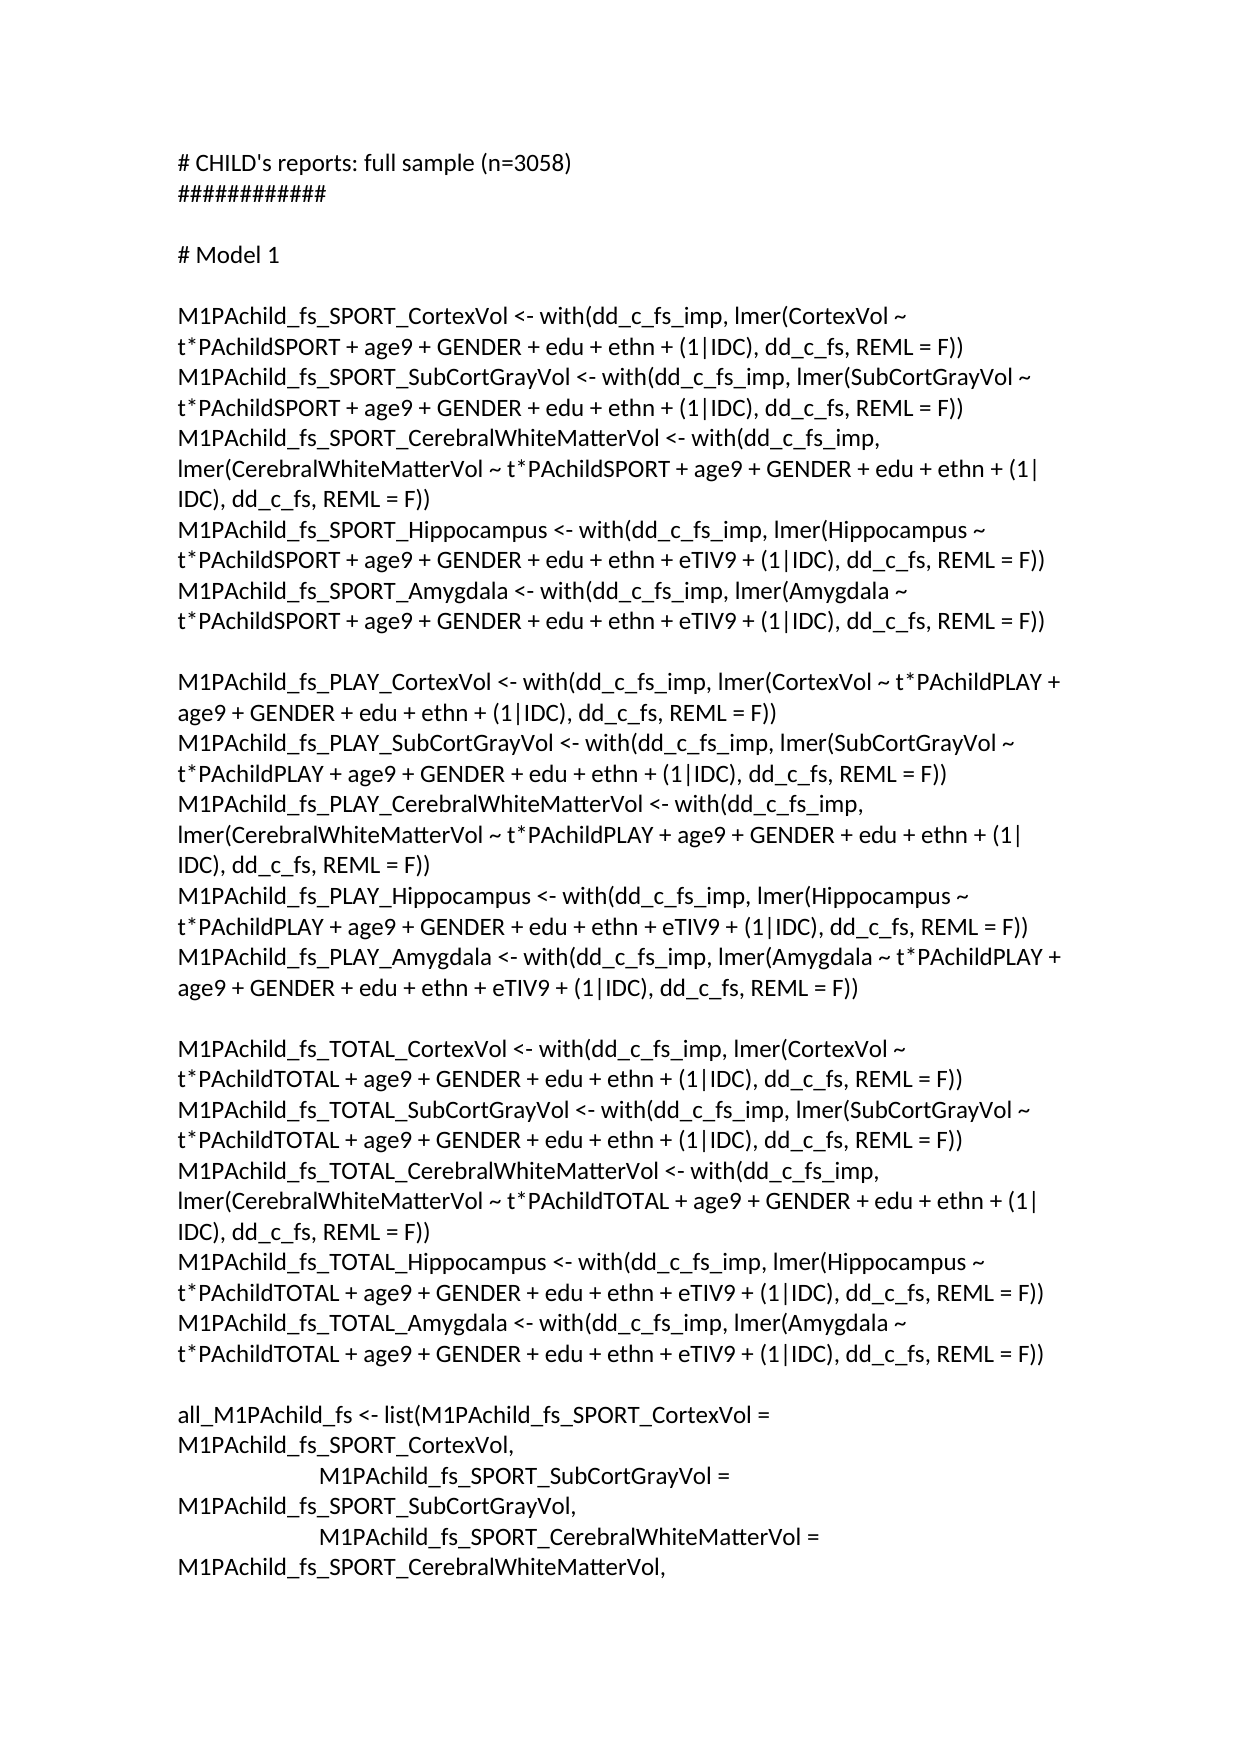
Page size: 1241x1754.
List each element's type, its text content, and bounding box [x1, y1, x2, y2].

text M1PAchild_fs_PLAY_Amygdala <- with(dd_c_fs_imp, lmer(Amygdala ~ t*PAchildPLAY + age9 + GENDER + edu + ethn + eTIV9 + (1|IDC), dd_c_fs, REML = F)) [177, 941, 1063, 1002]
text ############ [177, 178, 1063, 209]
text M1PAchild_fs_SPORT_SubCortGrayVol = M1PAchild_fs_SPORT_SubCortGrayVol, [177, 1460, 1063, 1521]
text M1PAchild_fs_SPORT_CortexVol <- with(dd_c_fs_imp, lmer(CortexVol ~ t*PAchildSPORT + age9 + GENDER + edu + ethn + (1|IDC), dd_c_fs, REML = F)) [177, 300, 1063, 361]
text M1PAchild_fs_PLAY_Hippocampus <- with(dd_c_fs_imp, lmer(Hippocampus ~ t*PAchildPLAY + age9 + GENDER + edu + ethn + eTIV9 + (1|IDC), dd_c_fs, REML = F)) [177, 880, 1063, 941]
text M1PAchild_fs_TOTAL_CerebralWhiteMatterVol <- with(dd_c_fs_imp, lmer(CerebralWhiteMatterVol ~ t*PAchildTOTAL + age9 + GENDER + edu + ethn + (1|IDC), dd_c_fs, REML = F)) [177, 1155, 1063, 1246]
text M1PAchild_fs_PLAY_CerebralWhiteMatterVol <- with(dd_c_fs_imp, lmer(CerebralWhiteMatterVol ~ t*PAchildPLAY + age9 + GENDER + edu + ethn + (1|IDC), dd_c_fs, REML = F)) [177, 788, 1063, 880]
text M1PAchild_fs_TOTAL_Hippocampus <- with(dd_c_fs_imp, lmer(Hippocampus ~ t*PAchildTOTAL + age9 + GENDER + edu + ethn + eTIV9 + (1|IDC), dd_c_fs, REML = F)) [177, 1246, 1063, 1307]
text M1PAchild_fs_PLAY_CortexVol <- with(dd_c_fs_imp, lmer(CortexVol ~ t*PAchildPLAY + age9 + GENDER + edu + ethn + (1|IDC), dd_c_fs, REML = F)) [177, 666, 1063, 727]
text M1PAchild_fs_TOTAL_SubCortGrayVol <- with(dd_c_fs_imp, lmer(SubCortGrayVol ~ t*PAchildTOTAL + age9 + GENDER + edu + ethn + (1|IDC), dd_c_fs, REML = F)) [177, 1094, 1063, 1155]
text M1PAchild_fs_SPORT_CerebralWhiteMatterVol = M1PAchild_fs_SPORT_CerebralWhiteMatterVol, [177, 1521, 1063, 1582]
text # CHILD's reports: full sample (n=3058) [177, 148, 1063, 178]
text M1PAchild_fs_SPORT_SubCortGrayVol <- with(dd_c_fs_imp, lmer(SubCortGrayVol ~ t*PAchildSPORT + age9 + GENDER + edu + ethn + (1|IDC), dd_c_fs, REML = F)) [177, 361, 1063, 422]
text M1PAchild_fs_PLAY_SubCortGrayVol <- with(dd_c_fs_imp, lmer(SubCortGrayVol ~ t*PAchildPLAY + age9 + GENDER + edu + ethn + (1|IDC), dd_c_fs, REML = F)) [177, 727, 1063, 788]
text M1PAchild_fs_TOTAL_CortexVol <- with(dd_c_fs_imp, lmer(CortexVol ~ t*PAchildTOTAL + age9 + GENDER + edu + ethn + (1|IDC), dd_c_fs, REML = F)) [177, 1033, 1063, 1094]
text M1PAchild_fs_TOTAL_Amygdala <- with(dd_c_fs_imp, lmer(Amygdala ~ t*PAchildTOTAL + age9 + GENDER + edu + ethn + eTIV9 + (1|IDC), dd_c_fs, REML = F)) [177, 1307, 1063, 1368]
text # Model 1 [177, 239, 1063, 270]
text M1PAchild_fs_SPORT_Amygdala <- with(dd_c_fs_imp, lmer(Amygdala ~ t*PAchildSPORT + age9 + GENDER + edu + ethn + eTIV9 + (1|IDC), dd_c_fs, REML = F)) [177, 575, 1063, 636]
text M1PAchild_fs_SPORT_Hippocampus <- with(dd_c_fs_imp, lmer(Hippocampus ~ t*PAchildSPORT + age9 + GENDER + edu + ethn + eTIV9 + (1|IDC), dd_c_fs, REML = F)) [177, 514, 1063, 575]
text M1PAchild_fs_SPORT_CerebralWhiteMatterVol <- with(dd_c_fs_imp, lmer(CerebralWhiteMatterVol ~ t*PAchildSPORT + age9 + GENDER + edu + ethn + (1|IDC), dd_c_fs, REML = F)) [177, 422, 1063, 514]
text all_M1PAchild_fs <- list(M1PAchild_fs_SPORT_CortexVol = M1PAchild_fs_SPORT_CortexVol, [177, 1399, 1063, 1460]
